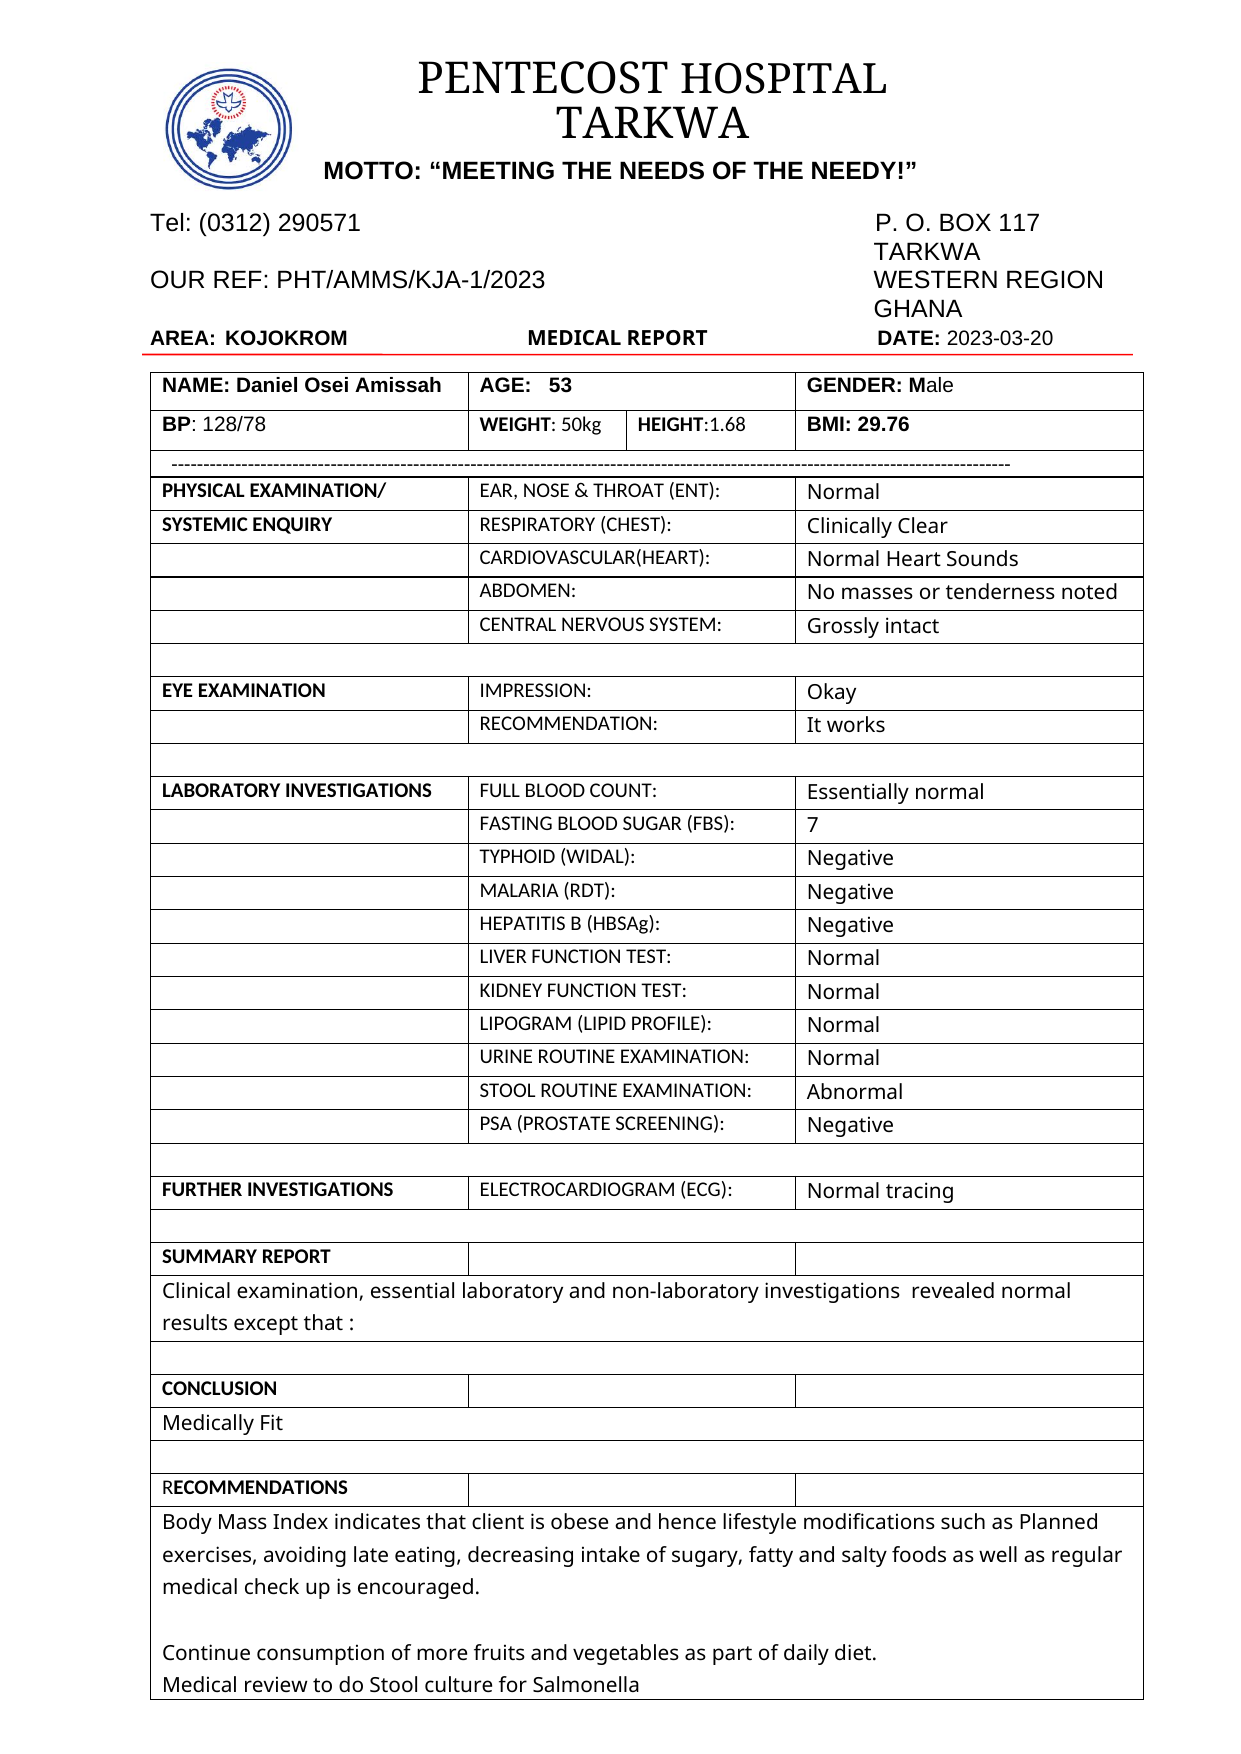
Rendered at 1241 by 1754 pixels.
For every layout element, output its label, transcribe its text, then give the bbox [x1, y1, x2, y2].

table_cell ------------------------------------------------------------------------------------------------------------------------------------ [151, 451, 1143, 476]
table_cell Clinical examination, essential laboratory and non-laboratory investigations revealed normal results except that : [151, 1276, 1143, 1341]
table_cell Normal [796, 1010, 1143, 1042]
table_cell PHYSICAL EXAMINATION/ [151, 478, 468, 510]
table_cell [151, 711, 468, 743]
table_cell WEIGHT: 50kg [469, 411, 626, 450]
picture [153, 62, 302, 195]
table_cell FURTHER INVESTIGATIONS [151, 1177, 468, 1209]
table_cell [151, 1010, 468, 1042]
table_cell BP: 128/78 [151, 411, 468, 450]
table_cell [151, 1210, 1143, 1242]
table_cell Negative [796, 1110, 1143, 1142]
table_cell Okay [796, 677, 1143, 709]
table_cell ABDOMEN: [469, 578, 795, 610]
table_cell RECOMMENDATIONS [151, 1474, 468, 1506]
table_cell CONCLUSION [151, 1375, 468, 1407]
table_cell Abnormal [796, 1077, 1143, 1109]
table_cell [151, 744, 1143, 776]
table_cell RECOMMENDATION: [469, 711, 795, 743]
table_cell CARDIOVASCULAR(HEART): [469, 544, 795, 576]
table_cell [796, 1474, 1143, 1506]
table_cell MALARIA (RDT): [469, 877, 795, 909]
table_cell Normal [796, 977, 1143, 1009]
table_cell TYPHOID (WIDAL): [469, 844, 795, 876]
text OUR REF: PHT/AMMS/KJA-1/2023 WESTERN REGION [150, 266, 1144, 294]
table_cell SUMMARY REPORT [151, 1243, 468, 1275]
table_cell Medically Fit [151, 1408, 1143, 1440]
table_header NAME: Daniel Osei Amissah [151, 373, 468, 410]
table_cell [151, 578, 468, 610]
table_cell Negative [796, 877, 1143, 909]
table_cell SYSTEMIC ENQUIRY [151, 511, 468, 543]
table_cell [151, 944, 468, 976]
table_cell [151, 1507, 1143, 1699]
table_cell [151, 1342, 1143, 1374]
table_cell STOOL ROUTINE EXAMINATION: [469, 1077, 795, 1109]
table_cell Negative [796, 844, 1143, 876]
table_cell [469, 1474, 795, 1506]
table_cell [796, 1243, 1143, 1275]
table_cell PSA (PROSTATE SCREENING): [469, 1110, 795, 1142]
table_cell EYE EXAMINATION [151, 677, 468, 709]
table_cell No masses or tenderness noted [796, 578, 1143, 610]
table_cell Normal [796, 478, 1143, 510]
table_cell Normal tracing [796, 1177, 1143, 1209]
text GHANA [150, 294, 1144, 323]
table_cell Normal [796, 944, 1143, 976]
table_cell BMI: 29.76 [796, 411, 1143, 450]
table_cell CENTRAL NERVOUS SYSTEM: [469, 611, 795, 643]
table_cell KIDNEY FUNCTION TEST: [469, 977, 795, 1009]
table_cell It works [796, 711, 1143, 743]
table_cell LIPOGRAM (LIPID PROFILE): [469, 1010, 795, 1042]
text PENTECOST HOSPITAL [150, 47, 1144, 106]
table_cell [151, 1144, 1143, 1176]
table_cell Normal [796, 1044, 1143, 1076]
table_cell [151, 910, 468, 942]
text Tel: (0312) 290571 P. O. BOX 117 [150, 208, 1144, 237]
table_cell [151, 544, 468, 576]
table_cell [151, 644, 1143, 676]
table_cell URINE ROUTINE EXAMINATION: [469, 1044, 795, 1076]
table_cell [151, 977, 468, 1009]
table_cell [151, 877, 468, 909]
table_cell Clinically Clear [796, 511, 1143, 543]
table_cell [151, 1044, 468, 1076]
table_cell [151, 1441, 1143, 1473]
table_cell Essentially normal [796, 777, 1143, 809]
text AREA: KOJOKROM MEDICAL REPORT DATE: 2023-03-20 [150, 323, 1144, 351]
table_cell HEIGHT:1.68 [627, 411, 795, 450]
table_cell EAR, NOSE & THROAT (ENT): [469, 478, 795, 510]
table_cell Negative [796, 910, 1143, 942]
table_cell [469, 1243, 795, 1275]
table_cell [469, 1375, 795, 1407]
table_cell Grossly intact [796, 611, 1143, 643]
text TARKWA [150, 237, 1144, 266]
table_cell FASTING BLOOD SUGAR (FBS): [469, 810, 795, 842]
table_cell LIVER FUNCTION TEST: [469, 944, 795, 976]
table_cell LABORATORY INVESTIGATIONS [151, 777, 468, 809]
table_cell [151, 1077, 468, 1109]
table_cell [151, 611, 468, 643]
table_cell [151, 810, 468, 842]
table_cell [151, 844, 468, 876]
table_cell RESPIRATORY (CHEST): [469, 511, 795, 543]
text MOTTO: “MEETING THE NEEDS OF THE NEEDY!” [302, 156, 1144, 185]
table_cell ELECTROCARDIOGRAM (ECG): [469, 1177, 795, 1209]
table_cell HEPATITIS B (HBSAg): [469, 910, 795, 942]
table_cell IMPRESSION: [469, 677, 795, 709]
table_cell Normal Heart Sounds [796, 544, 1143, 576]
table_cell [151, 1110, 468, 1142]
table_cell [796, 1375, 1143, 1407]
table_cell FULL BLOOD COUNT: [469, 777, 795, 809]
table_header AGE: 53 [469, 373, 795, 410]
table_cell 7 [796, 810, 1143, 842]
table_header GENDER: Male [796, 373, 1143, 410]
